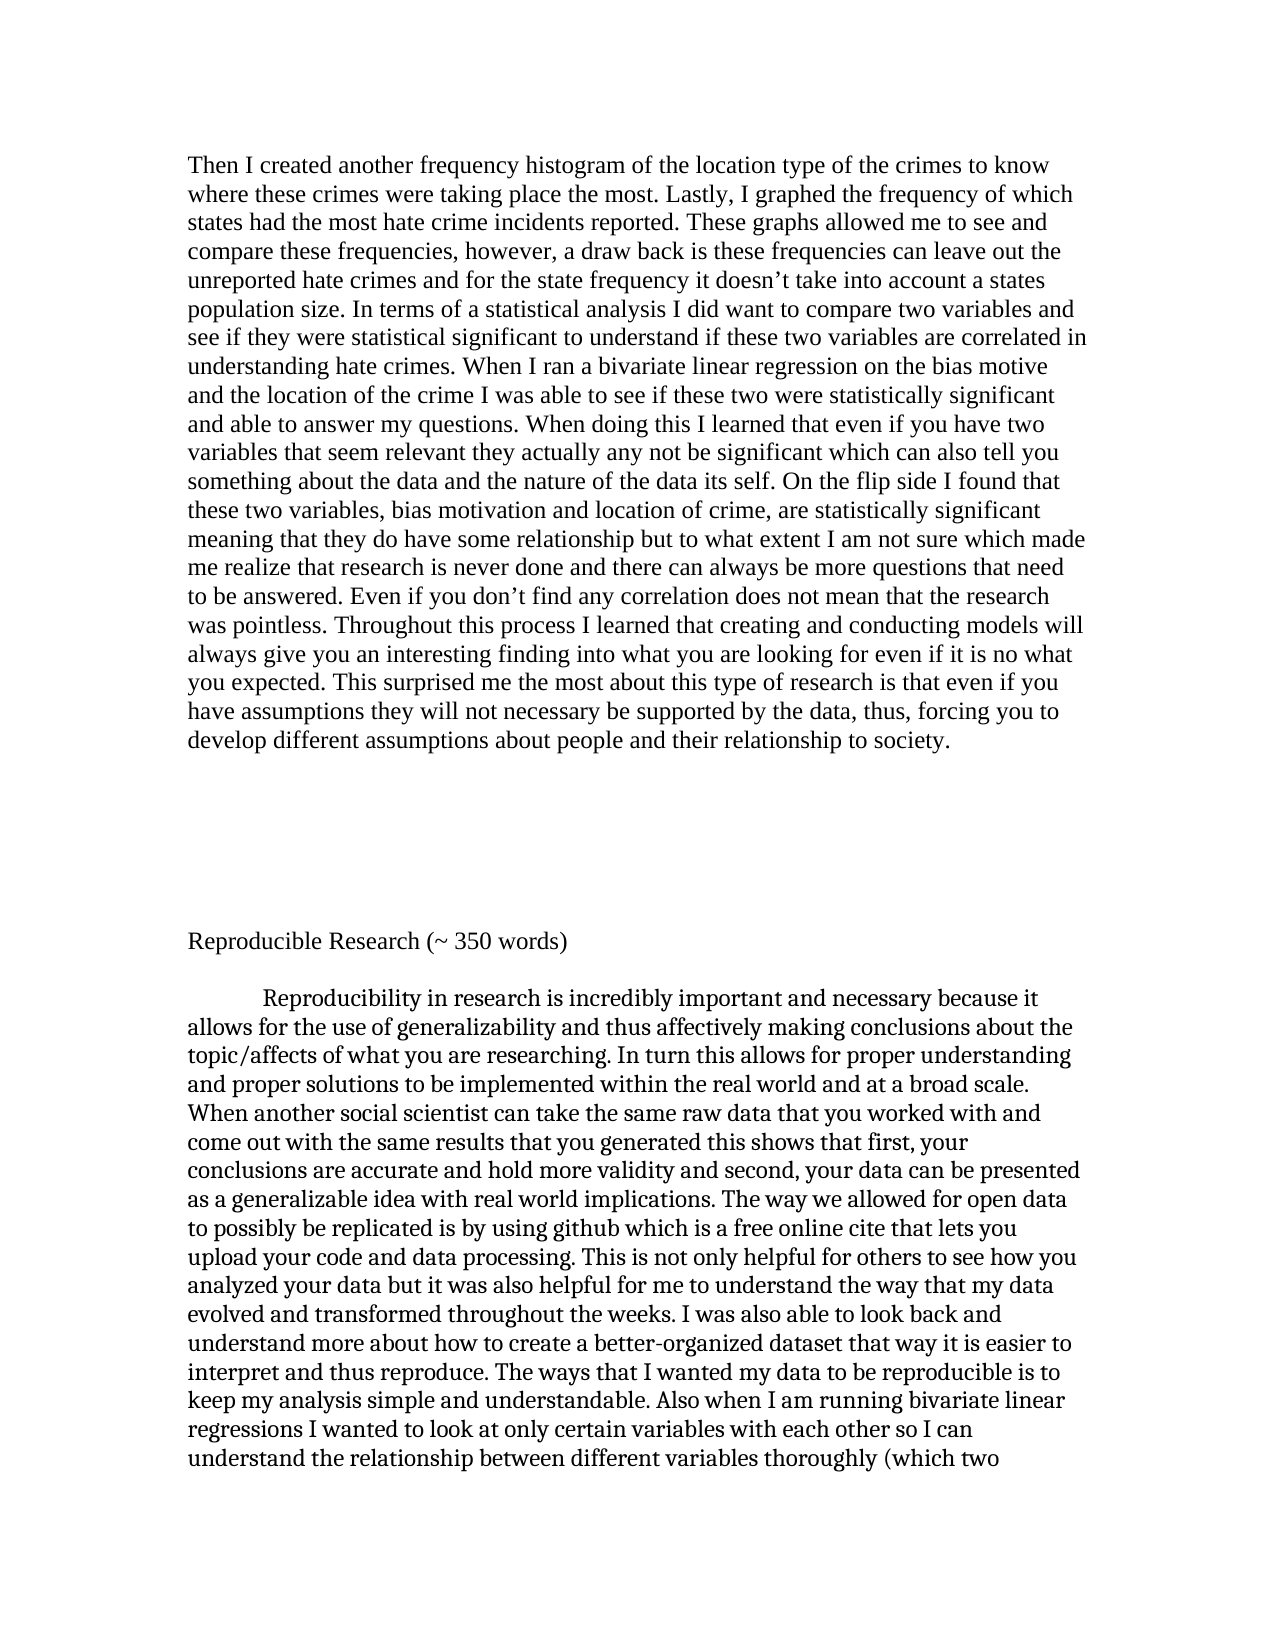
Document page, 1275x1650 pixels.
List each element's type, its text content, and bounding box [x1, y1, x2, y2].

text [187, 150, 1087, 754]
text Reproducible Research (~ 350 words) [187, 926, 1087, 955]
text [187, 984, 1087, 1472]
